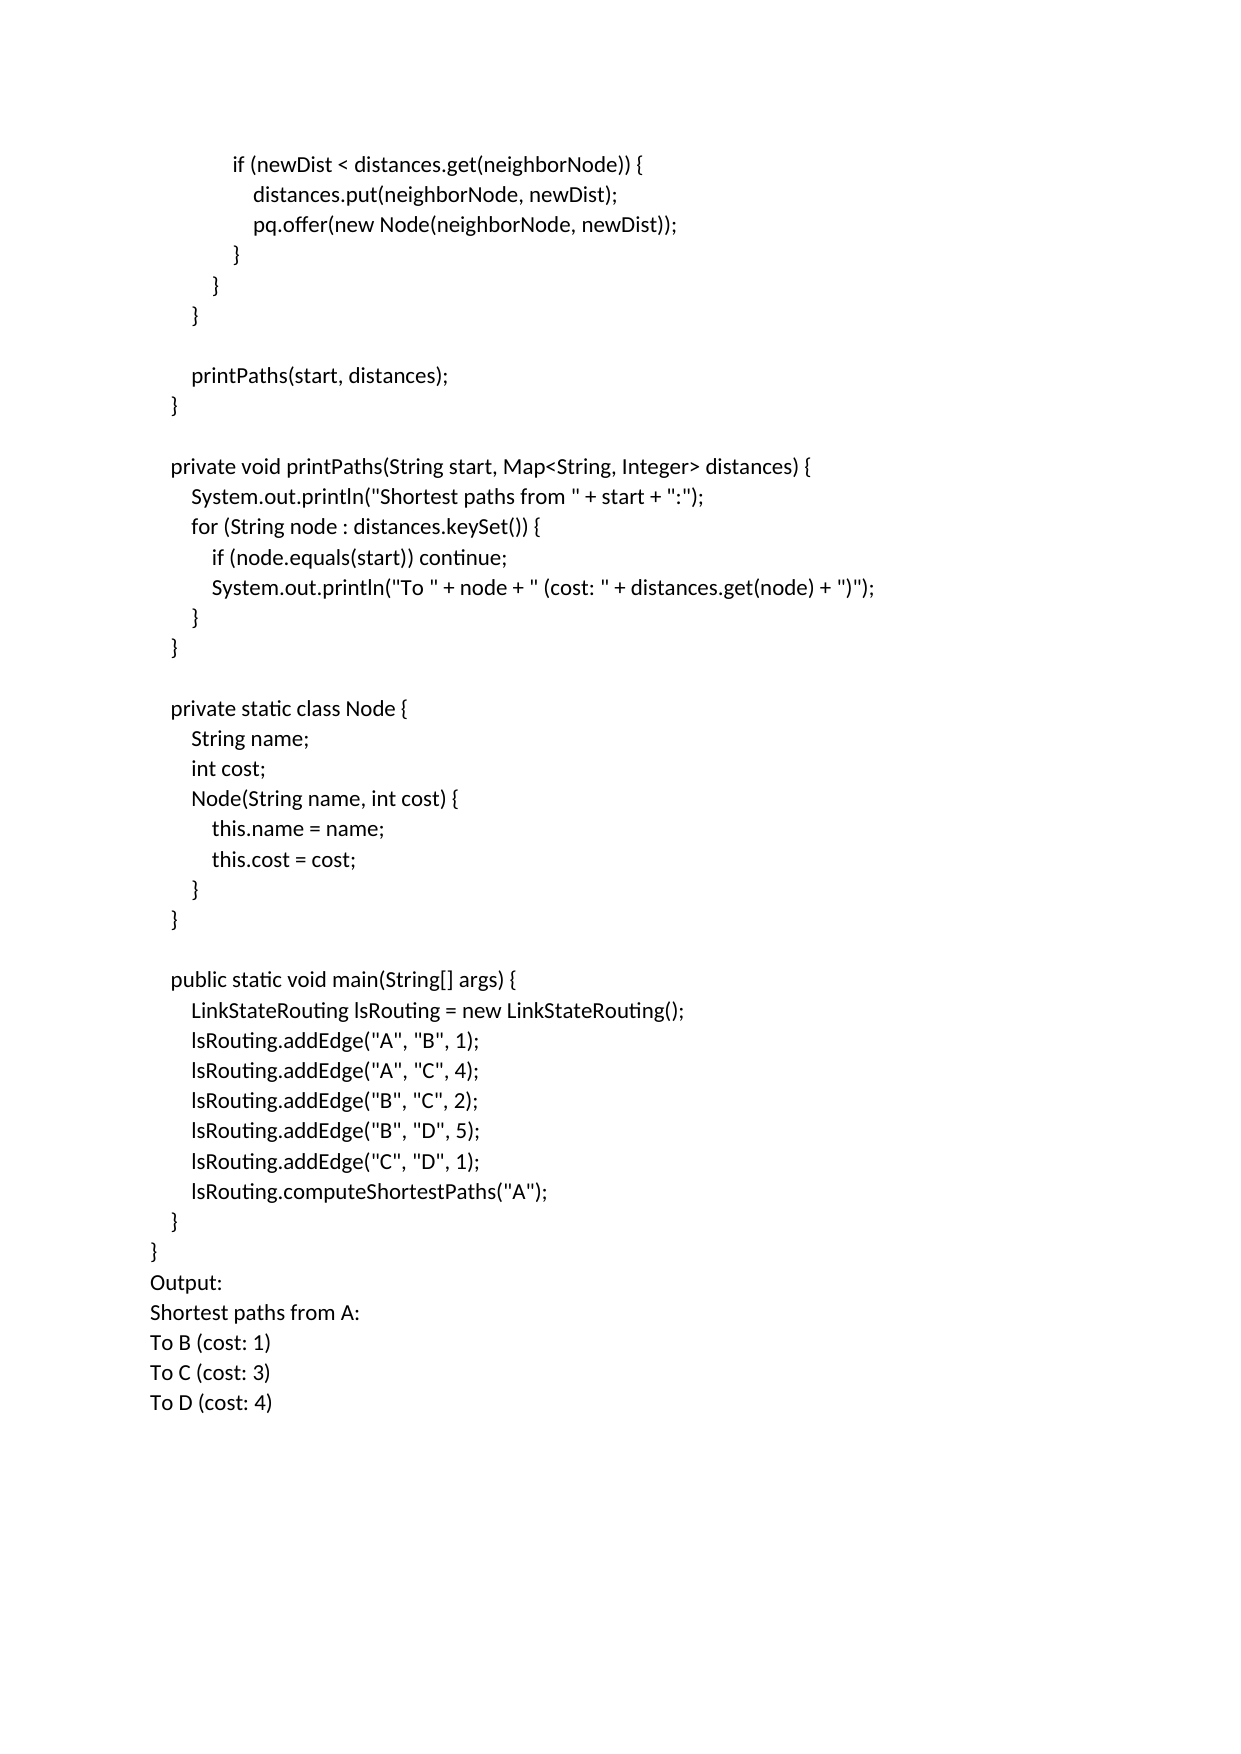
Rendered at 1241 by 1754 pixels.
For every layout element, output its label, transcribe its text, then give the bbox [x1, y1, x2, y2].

text } [150, 1237, 1090, 1266]
text public static void main(String[] args) { [150, 966, 1090, 994]
text lsRouting.addEdge("A", "B", 1); [150, 1026, 1090, 1054]
text private static class Node { [150, 694, 1090, 722]
text lsRouting.addEdge("B", "C", 2); [150, 1086, 1090, 1114]
text } [150, 392, 1090, 420]
text LinkStateRouting lsRouting = new LinkStateRouting(); [150, 996, 1090, 1024]
text for (String node : distances.keySet()) { [150, 512, 1090, 541]
text if (node.equals(start)) continue; [150, 543, 1090, 571]
text To C (cost: 3) [150, 1358, 1090, 1386]
text } [150, 271, 1090, 299]
text } [150, 603, 1090, 631]
text Output: [150, 1268, 1090, 1296]
text int cost; [150, 754, 1090, 782]
text } [150, 1207, 1090, 1235]
text } [150, 633, 1090, 661]
text lsRouting.addEdge("C", "D", 1); [150, 1147, 1090, 1175]
text To D (cost: 4) [150, 1388, 1090, 1417]
text printPaths(start, distances); [150, 361, 1090, 389]
text System.out.println("To " + node + " (cost: " + distances.get(node) + ")"); [150, 573, 1090, 601]
text Shortest paths from A: [150, 1298, 1090, 1326]
text distances.put(neighborNode, newDist); [150, 180, 1090, 208]
text lsRouting.computeShortestPaths("A"); [150, 1177, 1090, 1205]
text System.out.println("Shortest paths from " + start + ":"); [150, 482, 1090, 510]
text } [150, 241, 1090, 269]
text Node(String name, int cost) { [150, 784, 1090, 812]
text To B (cost: 1) [150, 1328, 1090, 1356]
text } [150, 905, 1090, 933]
text } [150, 301, 1090, 329]
text this.cost = cost; [150, 845, 1090, 873]
text pq.offer(new Node(neighborNode, newDist)); [150, 210, 1090, 238]
text String name; [150, 724, 1090, 752]
text if (newDist < distances.get(neighborNode)) { [150, 150, 1090, 178]
text private void printPaths(String start, Map<String, Integer> distances) { [150, 452, 1090, 480]
text this.name = name; [150, 814, 1090, 843]
text lsRouting.addEdge("B", "D", 5); [150, 1117, 1090, 1145]
text lsRouting.addEdge("A", "C", 4); [150, 1056, 1090, 1084]
text } [150, 875, 1090, 903]
